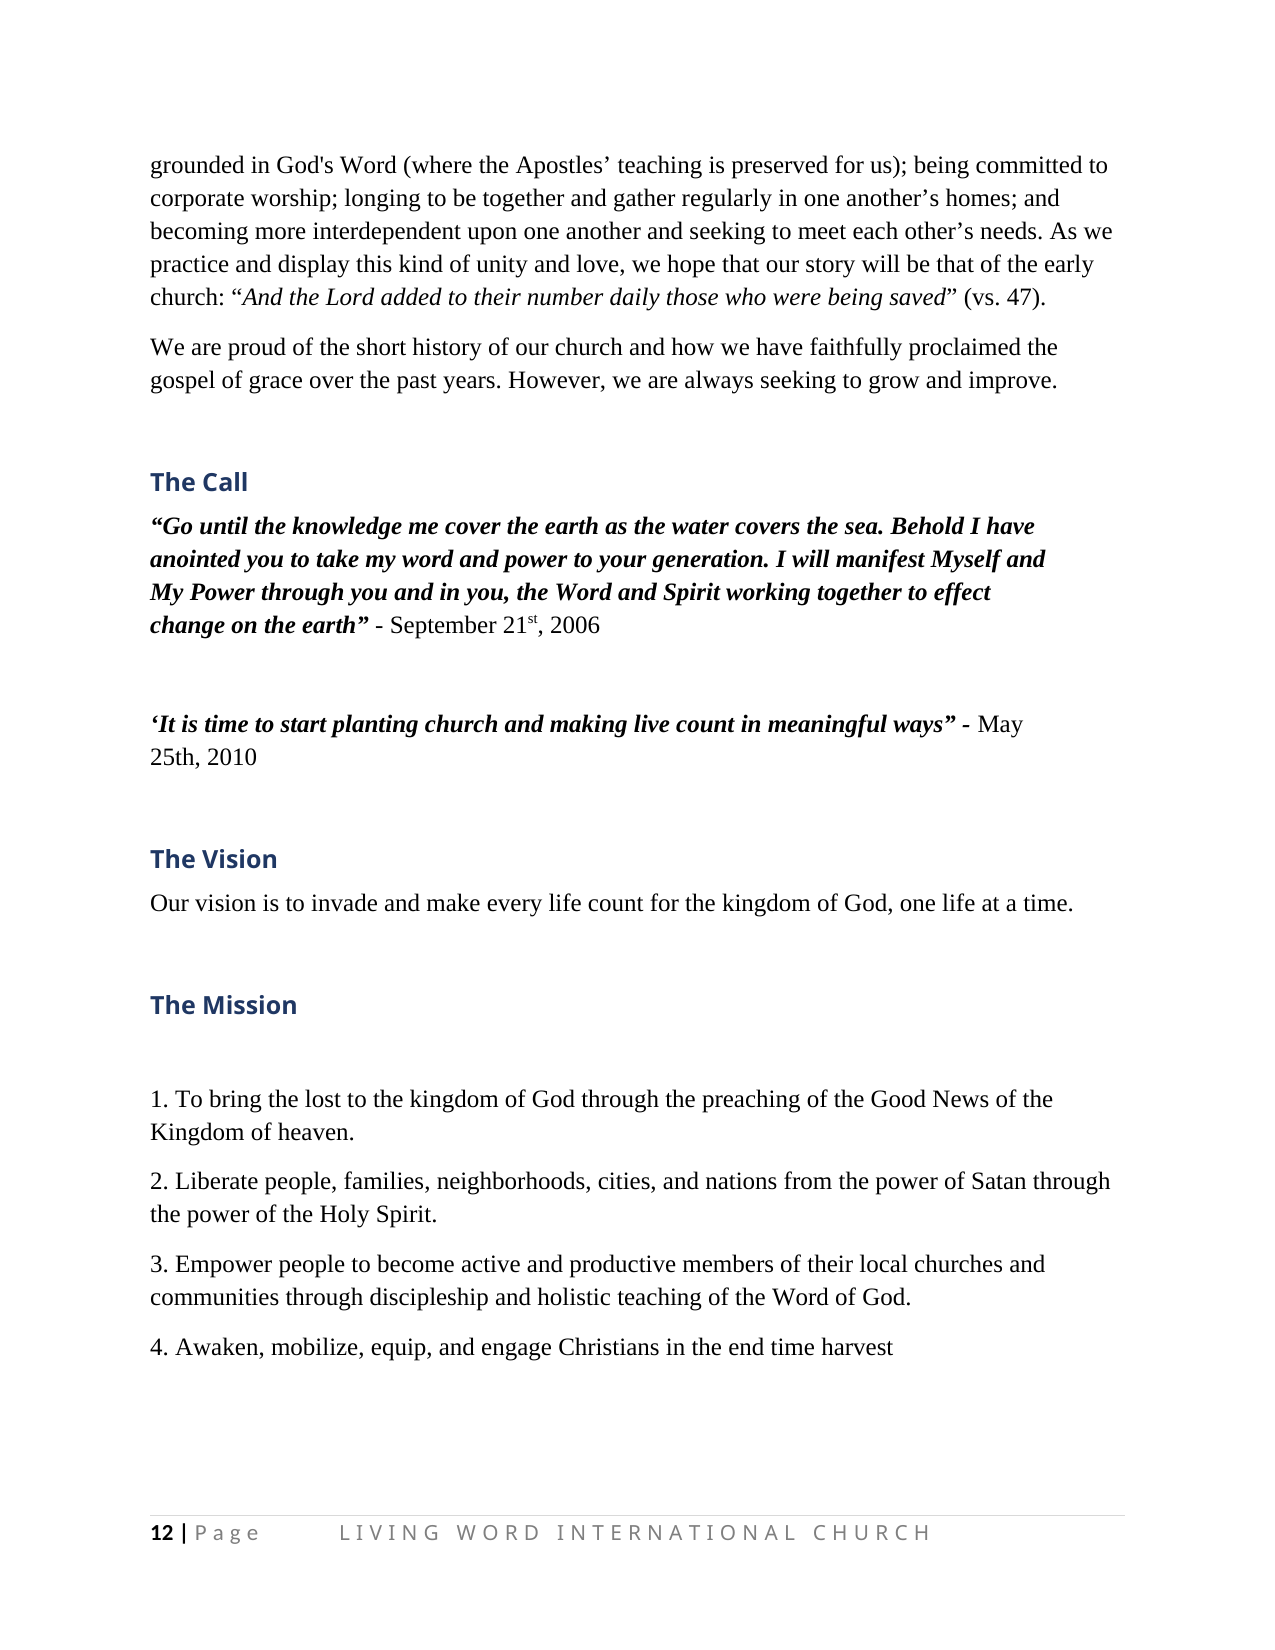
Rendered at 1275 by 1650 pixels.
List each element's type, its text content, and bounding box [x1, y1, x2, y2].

text ‘It is time to start planting church and making live count in meaningful ways” - May 25th, 2010 [150, 709, 1069, 771]
text 1. To bring the lost to the kingdom of God through the preaching of the Good News of the Kingdom of heaven. [150, 1084, 1125, 1146]
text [150, 150, 1125, 311]
subtitle The Vision [150, 842, 1125, 876]
text 4. Awaken, mobilize, equip, and engage Christians in the end time harvest [150, 1332, 1125, 1361]
subtitle The Call [150, 464, 1125, 498]
text Our vision is to invade and make every life count for the kingdom of God, one life at a time. [150, 888, 1125, 917]
subtitle The Mission [150, 987, 1125, 1022]
text 3. Empower people to become active and productive members of their local churches and communities through discipleship and holistic teaching of the Word of God. [150, 1249, 1125, 1311]
text “Go until the knowledge me cover the earth as the water covers the sea. Behold I have anointed you to take my word and power to your generation. I will manifest Myself and My Power through you and in you, the Word and Spirit working together to effect change on the earth” - September 21st, 2006 [150, 511, 1069, 638]
text We are proud of the short history of our church and how we have faithfully proclaimed the gospel of grace over the past years. However, we are always seeking to grow and improve. [150, 332, 1125, 393]
text 2. Liberate people, families, neighborhoods, cities, and nations from the power of Satan through the power of the Holy Spirit. [150, 1166, 1125, 1228]
